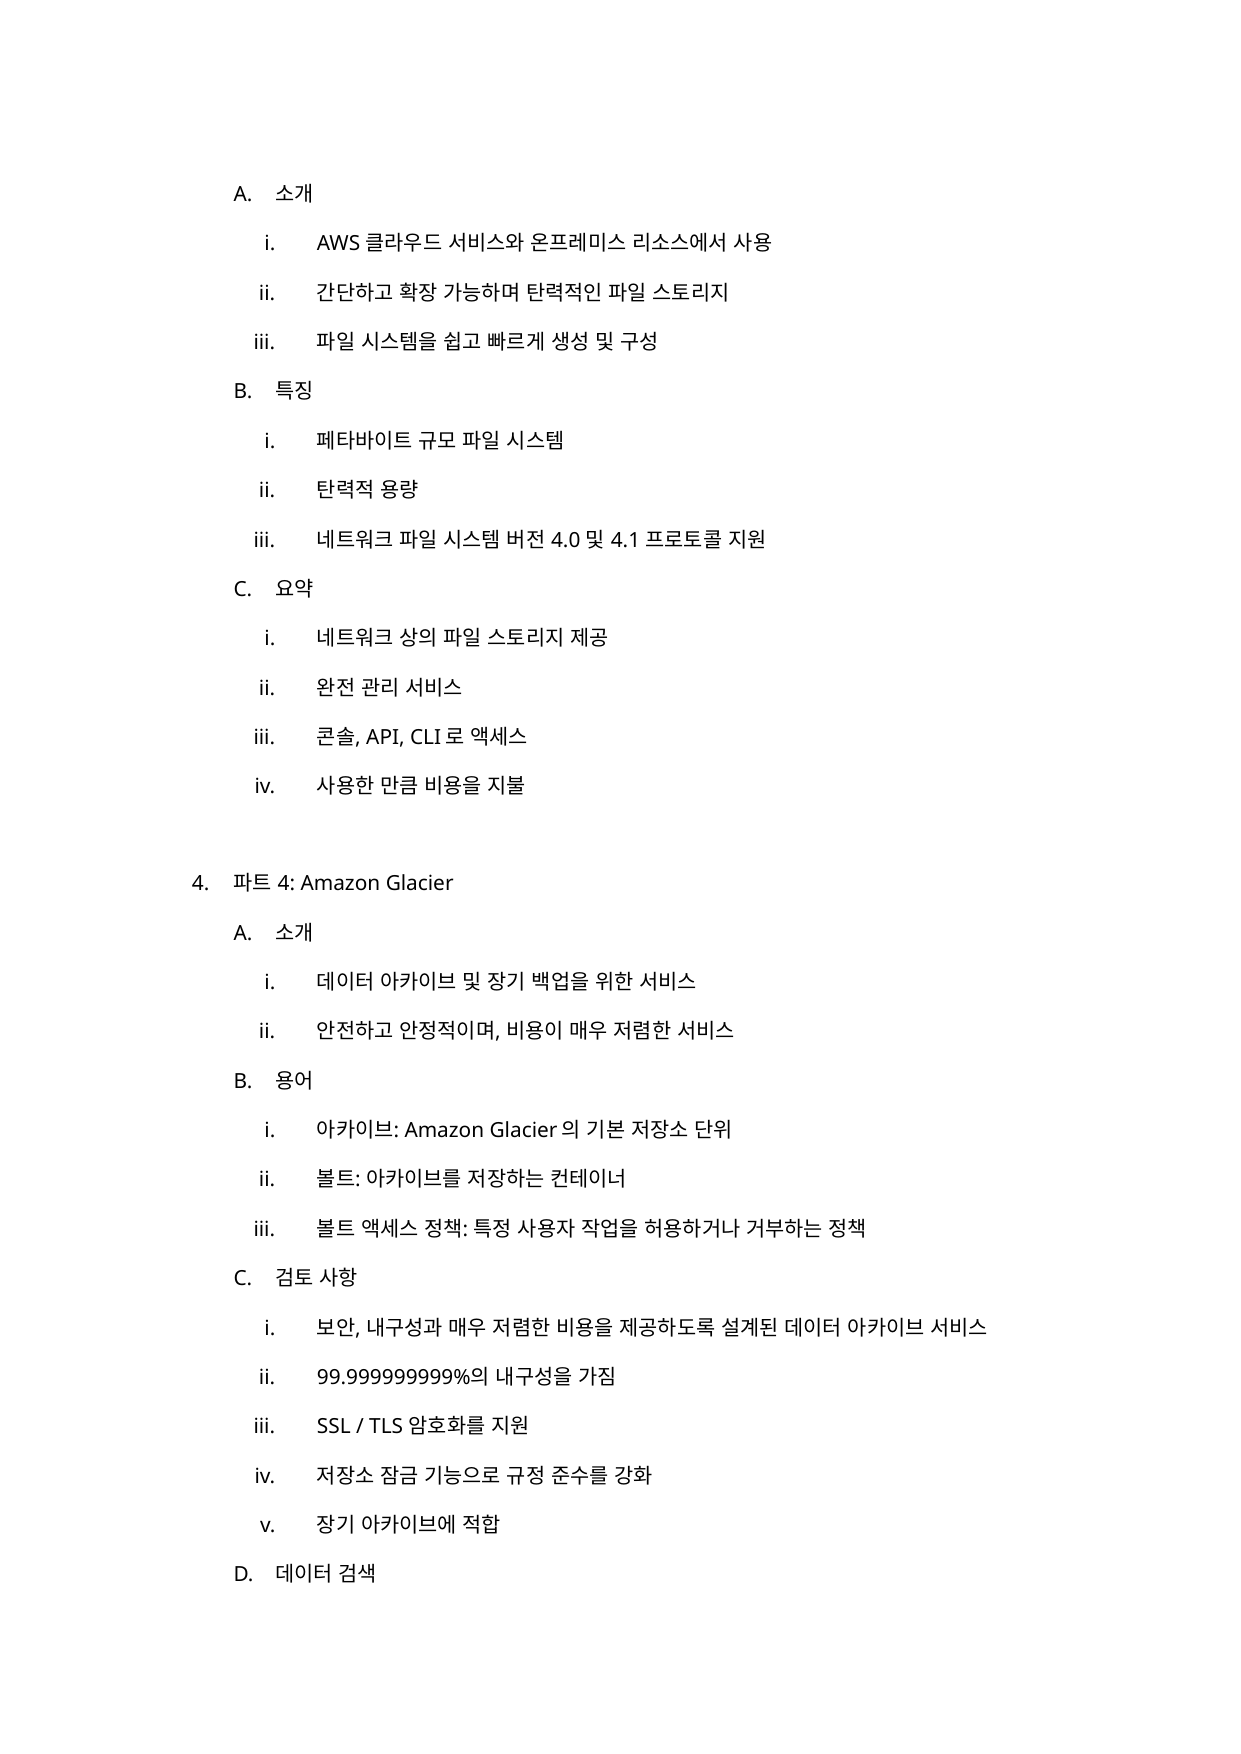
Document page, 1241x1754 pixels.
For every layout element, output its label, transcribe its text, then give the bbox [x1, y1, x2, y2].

list 완전 관리 서비스 [275, 671, 1090, 701]
list 99.999999999%의 내구성을 가짐 [275, 1360, 1090, 1390]
list 네트워크 상의 파일 스토리지 제공 [275, 622, 1090, 652]
list 데이터 아카이브 및 장기 백업을 위한 서비스 [275, 965, 1090, 995]
list 소개 [233, 177, 1090, 207]
list AWS 클라우드 서비스와 온프레미스 리소스에서 사용 [275, 227, 1090, 257]
list 탄력적 용량 [275, 473, 1090, 504]
list 데이터 검색 [233, 1558, 1090, 1588]
list SSL / TLS 암호화를 지원 [275, 1409, 1090, 1440]
list 검토 사항 [233, 1261, 1090, 1292]
list 특징 [233, 375, 1090, 405]
list 사용한 만큼 비용을 지불 [275, 770, 1090, 800]
list 소개 [233, 916, 1090, 946]
list 보안, 내구성과 매우 저렴한 비용을 제공하도록 설계된 데이터 아카이브 서비스 [275, 1311, 1090, 1341]
list 볼트: 아카이브를 저장하는 컨테이너 [275, 1163, 1090, 1193]
list 페타바이트 규모 파일 시스템 [275, 424, 1090, 454]
list 용어 [233, 1064, 1090, 1094]
list 콘솔, API, CLI로 액세스 [275, 720, 1090, 751]
list 요약 [233, 572, 1090, 602]
list 안전하고 안정적이며, 비용이 매우 저렴한 서비스 [275, 1014, 1090, 1045]
list 파일 시스템을 쉽고 빠르게 생성 및 구성 [275, 325, 1090, 356]
list 간단하고 확장 가능하며 탄력적인 파일 스토리지 [275, 276, 1090, 306]
list 네트워크 파일 시스템 버전 4.0 및 4.1 프로토콜 지원 [275, 523, 1090, 553]
list 저장소 잠금 기능으로 규정 준수를 강화 [275, 1459, 1090, 1489]
list 파트 4: Amazon Glacier [192, 866, 1090, 897]
list 아카이브: Amazon Glacier의 기본 저장소 단위 [275, 1113, 1090, 1143]
list 장기 아카이브에 적합 [275, 1508, 1090, 1538]
list 볼트 액세스 정책: 특정 사용자 작업을 허용하거나 거부하는 정책 [275, 1212, 1090, 1242]
